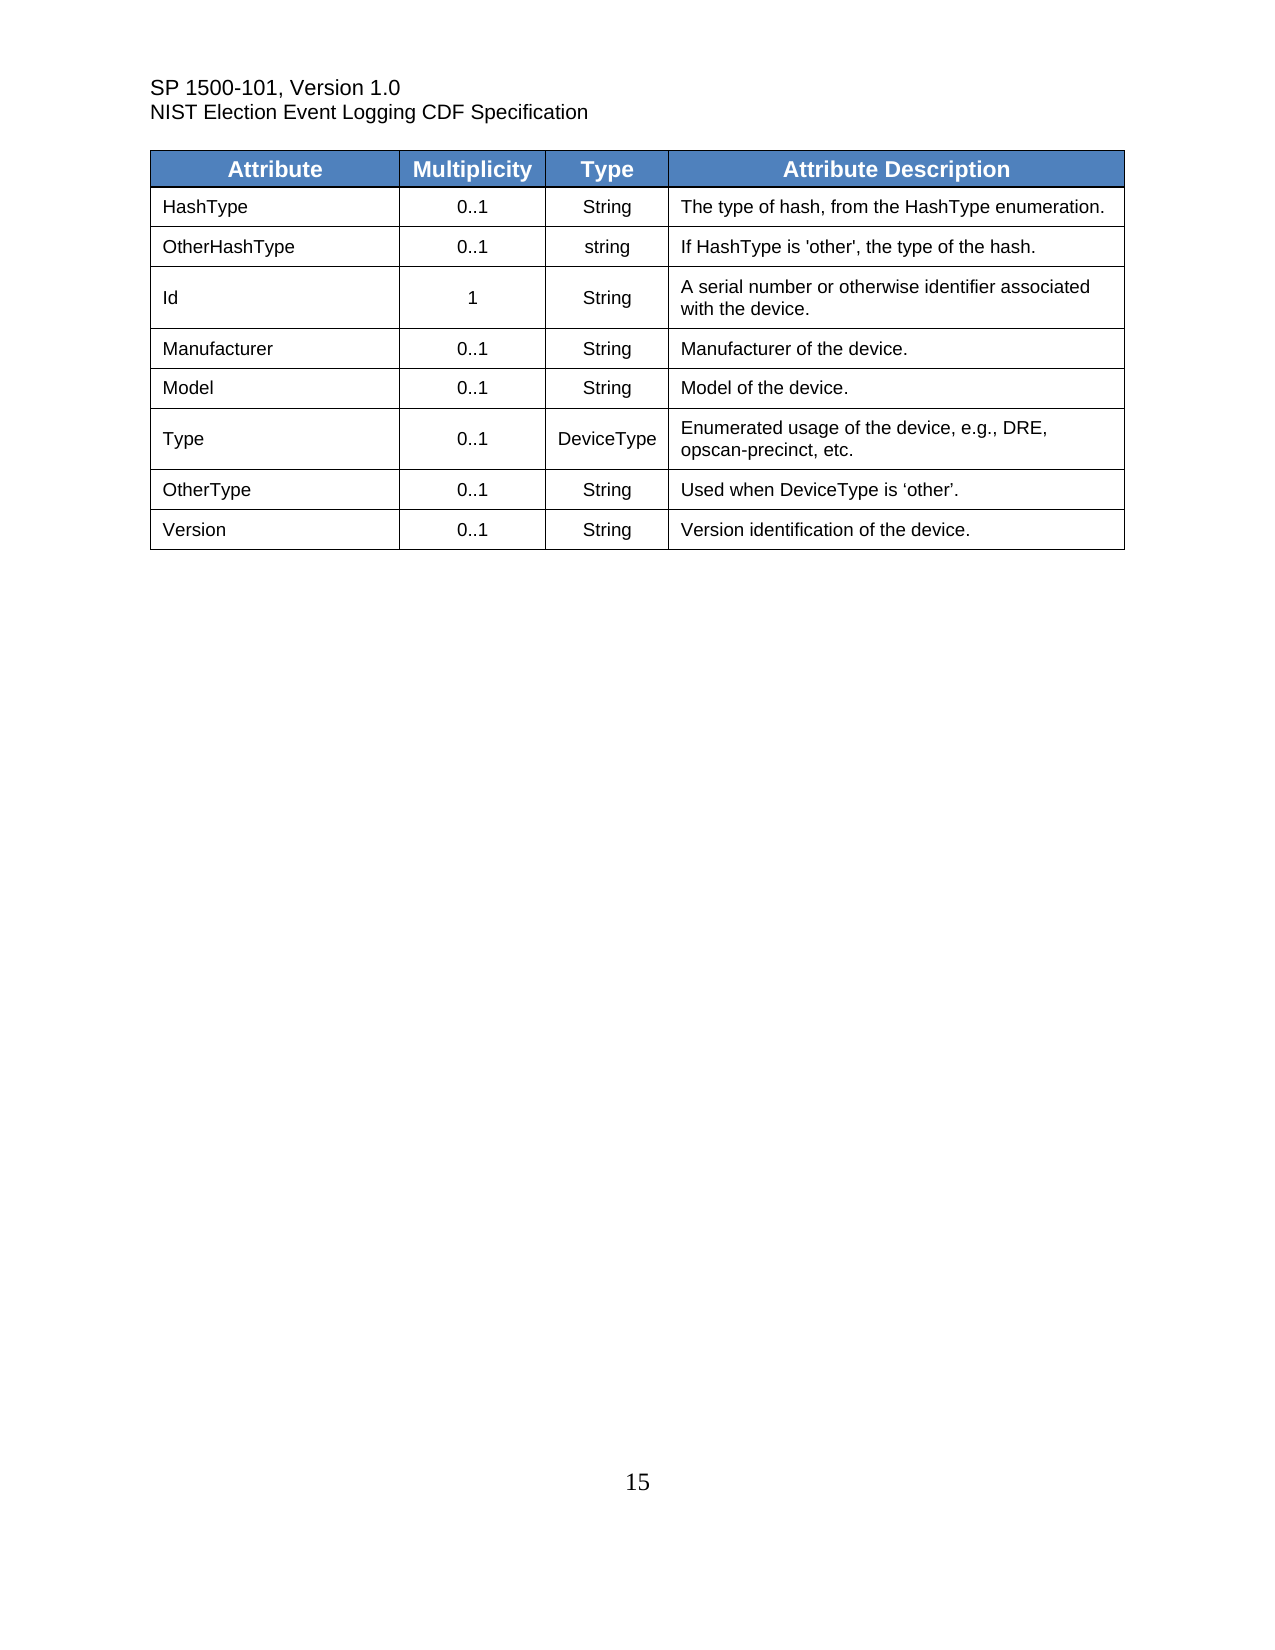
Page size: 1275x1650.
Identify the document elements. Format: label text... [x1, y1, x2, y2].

table_cell Manufacturer [151, 329, 399, 367]
table_cell 0..1 [400, 470, 545, 509]
table_cell Manufacturer of the device. [669, 329, 1124, 367]
table_cell Id [151, 267, 399, 328]
table_cell String [546, 470, 668, 509]
table_cell Used when DeviceType is ‘other’. [669, 470, 1124, 509]
table_cell A serial number or otherwise identifier associated with the device. [669, 267, 1124, 328]
table_cell 0..1 [400, 329, 545, 367]
table_cell 1 [400, 267, 545, 328]
table_cell The type of hash, from the HashType enumeration. [669, 188, 1124, 226]
table_cell OtherHashType [151, 227, 399, 266]
table_cell DeviceType [546, 409, 668, 469]
table_cell Version identification of the device. [669, 510, 1124, 549]
table_cell Model of the device. [669, 369, 1124, 407]
table_cell OtherType [151, 470, 399, 509]
table_cell Enumerated usage of the device, e.g., DRE, opscan-precinct, etc. [669, 409, 1124, 469]
table_header Attribute [151, 151, 399, 186]
table_cell 0..1 [400, 409, 545, 469]
table_cell Version [151, 510, 399, 549]
table_header Attribute Description [669, 151, 1124, 186]
table_cell HashType [151, 188, 399, 226]
table_cell String [546, 329, 668, 367]
table_cell String [546, 188, 668, 226]
table_cell Model [151, 369, 399, 407]
table_cell 0..1 [400, 188, 545, 226]
table_cell String [546, 510, 668, 549]
table_header Multiplicity [400, 151, 545, 186]
table_cell String [546, 369, 668, 407]
table_cell 0..1 [400, 369, 545, 407]
table_cell Type [151, 409, 399, 469]
table_cell If HashType is 'other', the type of the hash. [669, 227, 1124, 266]
table_header Type [546, 151, 668, 186]
table_cell 0..1 [400, 227, 545, 266]
table_cell string [546, 227, 668, 266]
table_cell 0..1 [400, 510, 545, 549]
table_cell String [546, 267, 668, 328]
